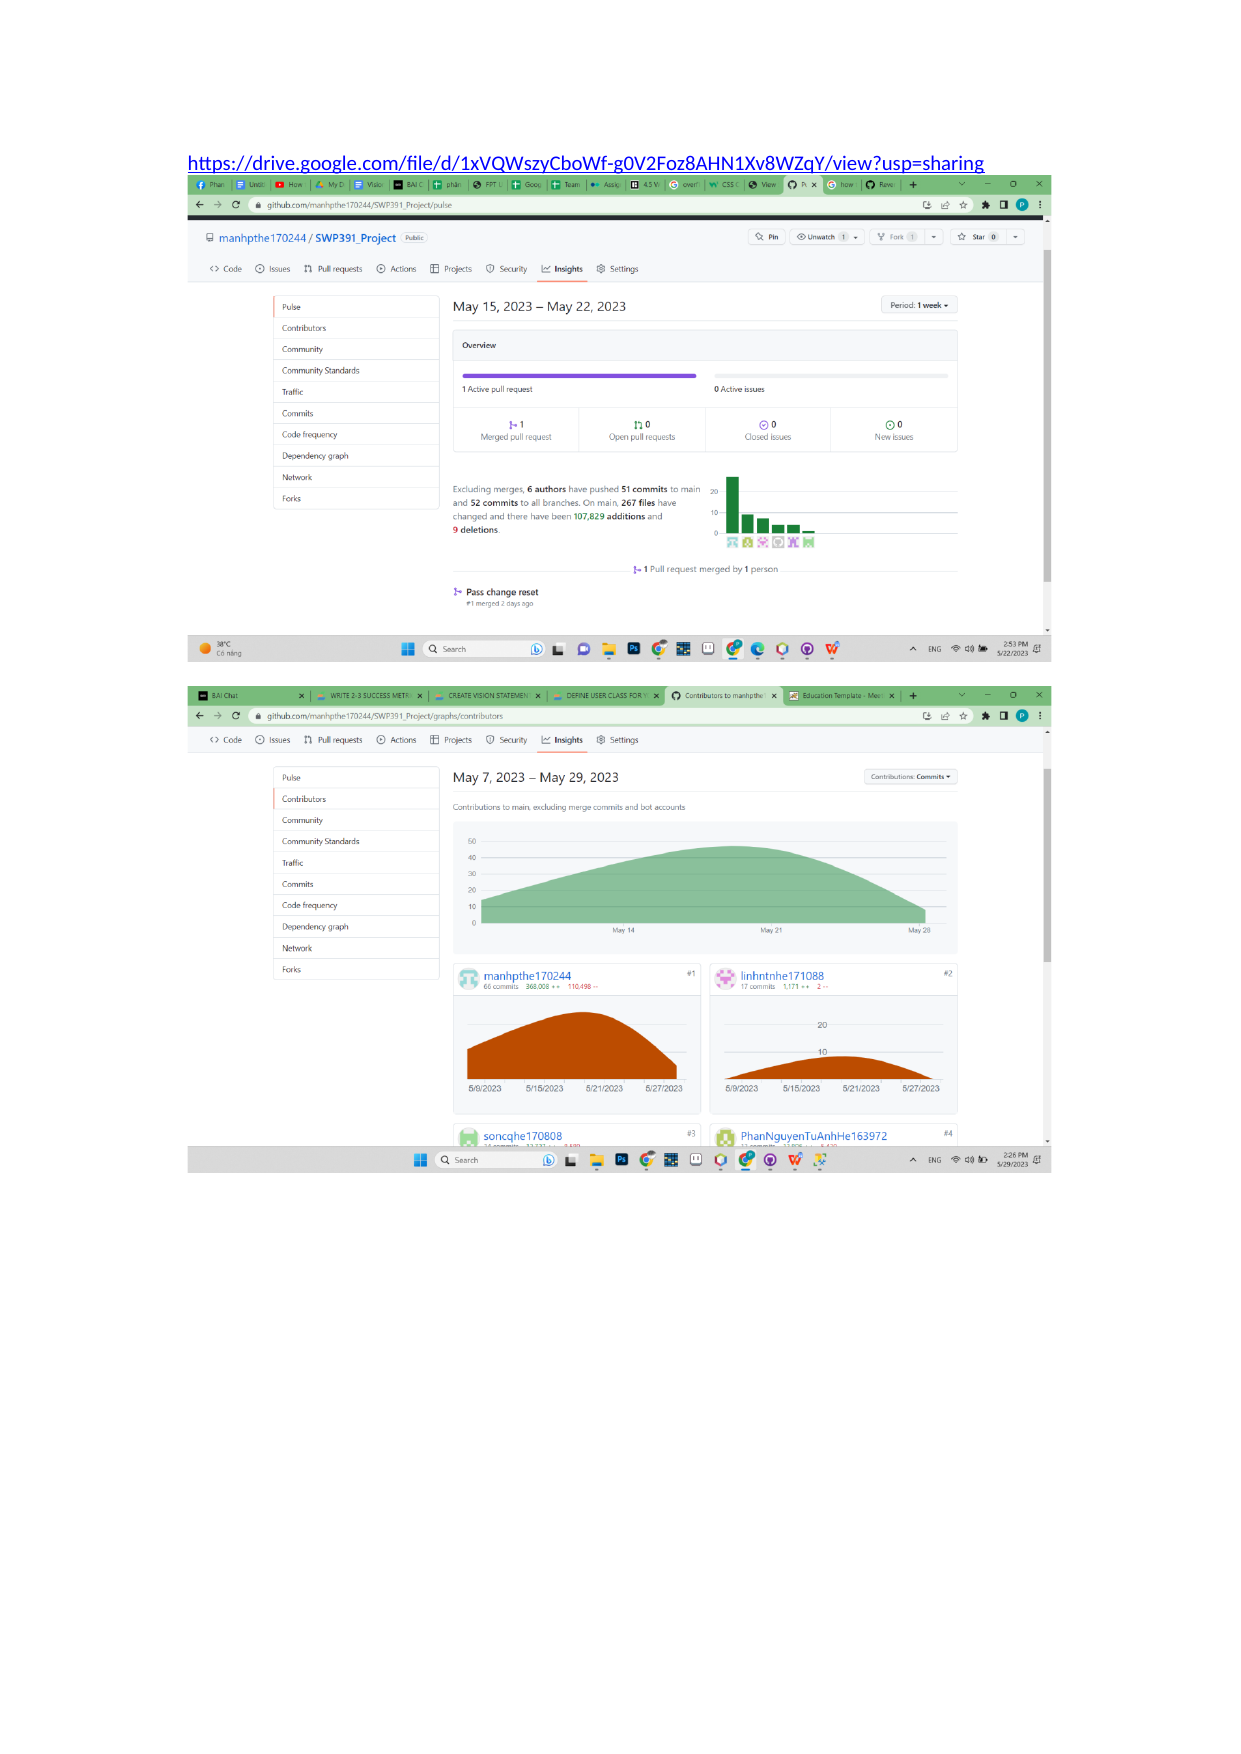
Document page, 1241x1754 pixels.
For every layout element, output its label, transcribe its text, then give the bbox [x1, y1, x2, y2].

text https://drive.google.com/file/d/1xVQWszyCboWf-g0V2Foz8AHN1Xv8WZqY/view?usp=sharing [187, 150, 1053, 175]
picture [187, 686, 1052, 1173]
picture [187, 175, 1052, 662]
